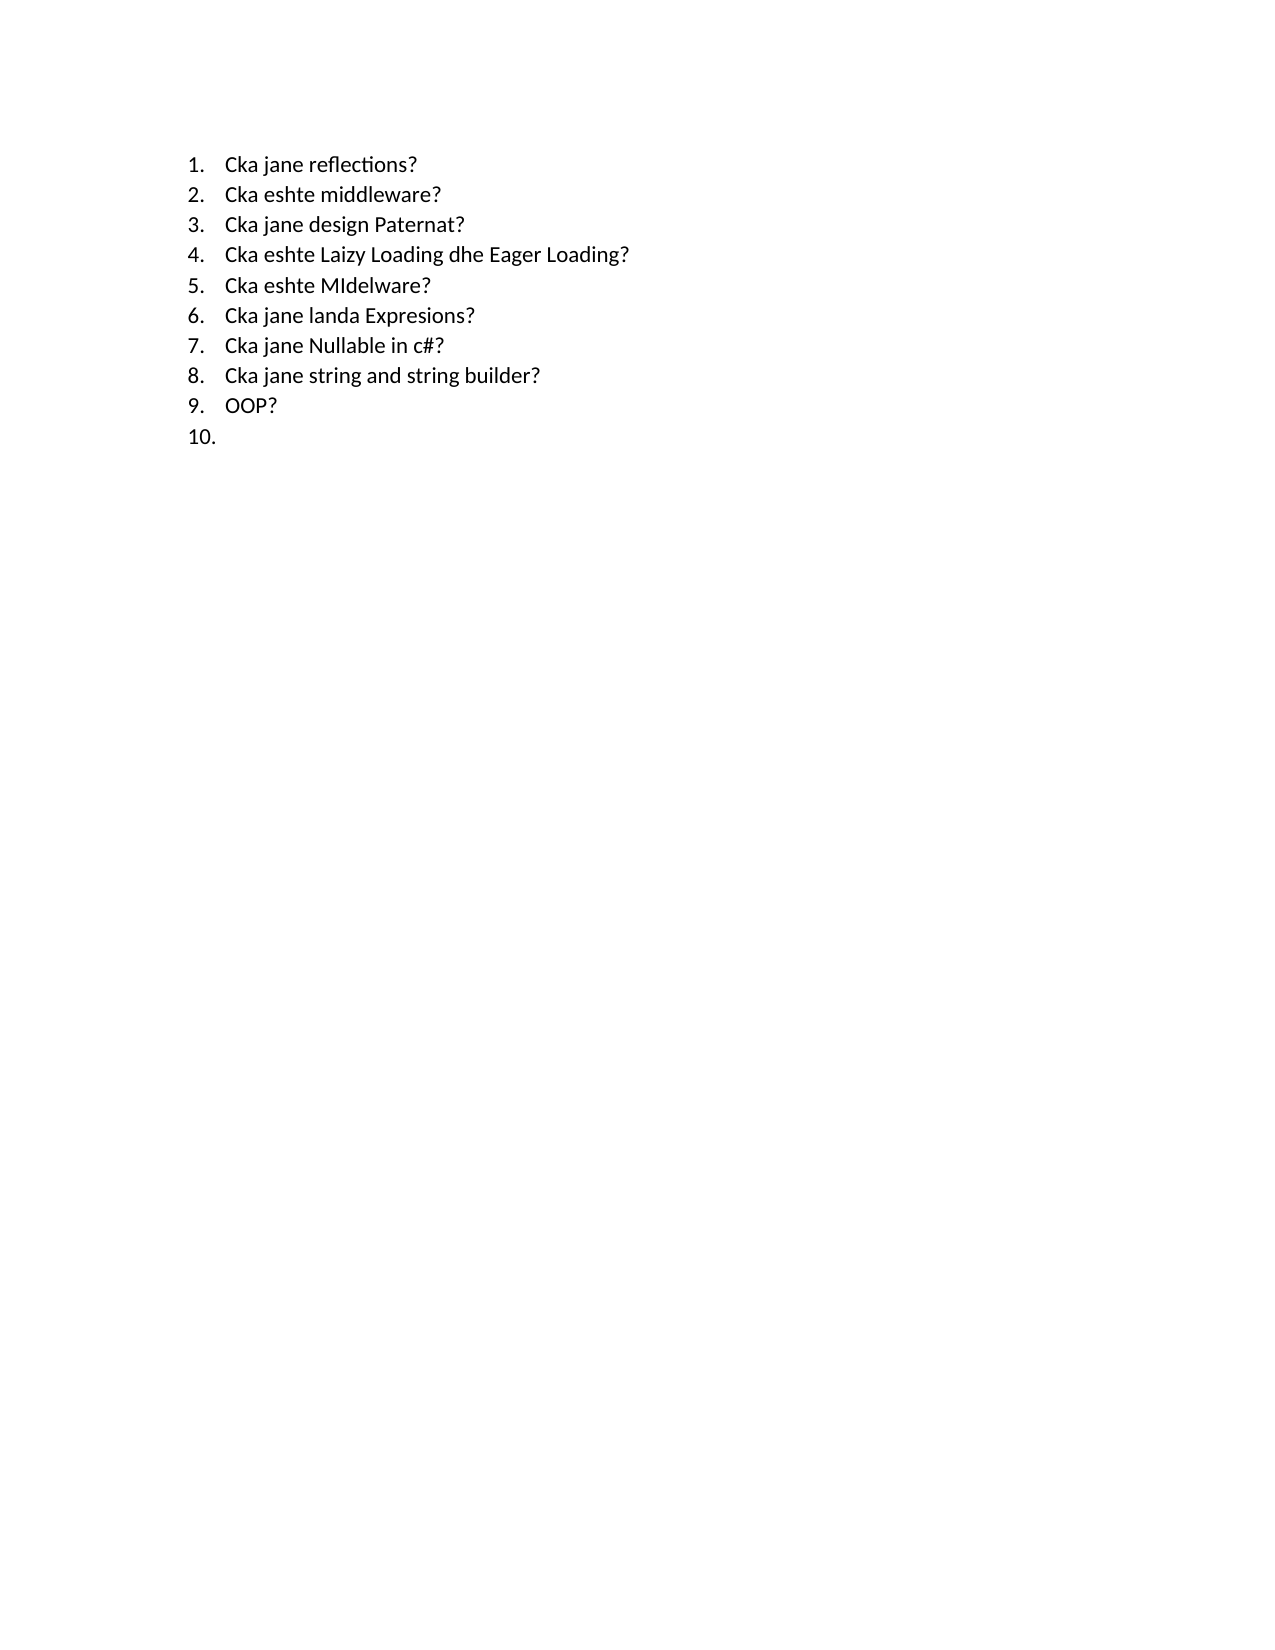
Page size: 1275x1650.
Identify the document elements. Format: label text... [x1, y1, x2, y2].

list Cka jane design Paternat? [187, 210, 1125, 238]
list Cka eshte Laizy Loading dhe Eager Loading? [187, 241, 1125, 269]
list OOP? [187, 392, 1125, 420]
list Cka jane string and string builder? [187, 361, 1125, 389]
list Cka jane reflections? [187, 150, 1125, 178]
list Cka jane Nullable in c#? [187, 331, 1125, 359]
list Cka jane landa Expresions? [187, 301, 1125, 329]
list Cka eshte middleware? [187, 180, 1125, 208]
list Cka eshte MIdelware? [187, 271, 1125, 299]
